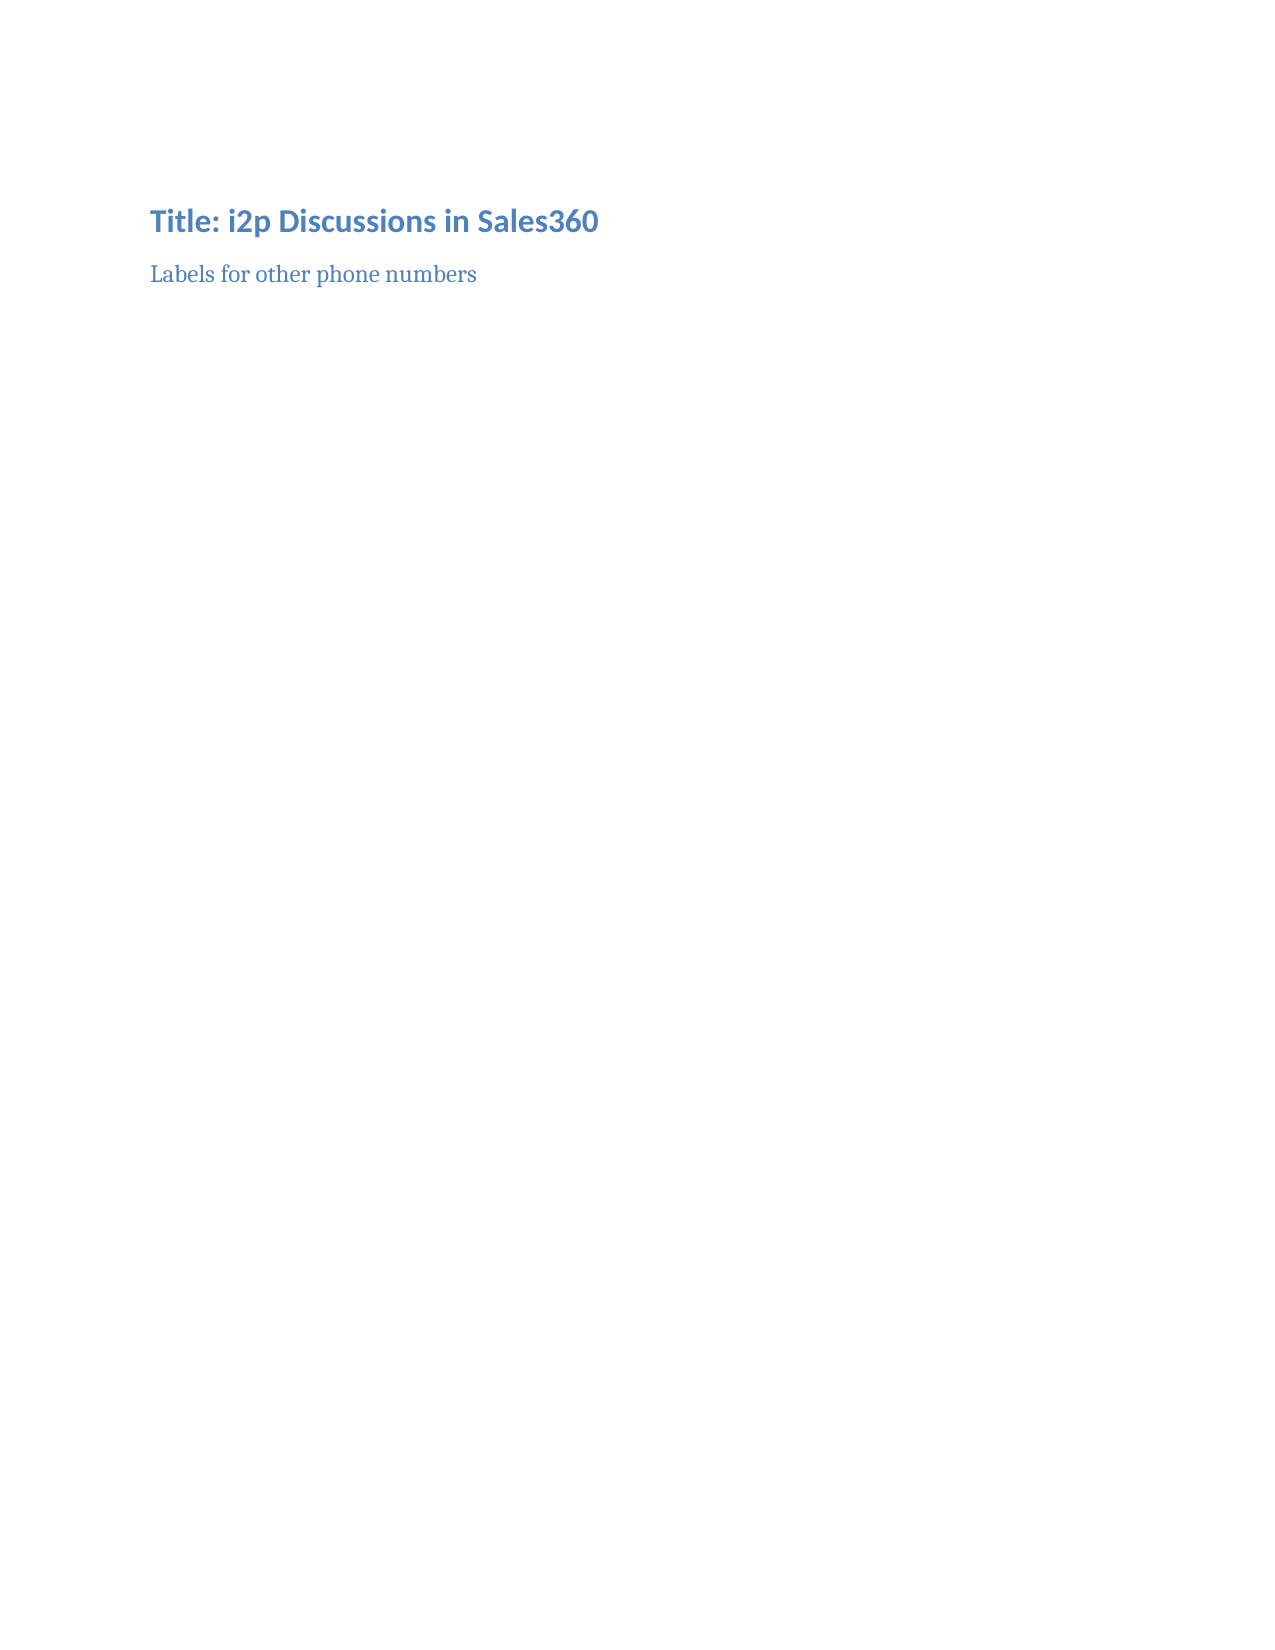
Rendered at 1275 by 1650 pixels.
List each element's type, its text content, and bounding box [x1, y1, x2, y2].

text Labels for other phone numbers [150, 259, 1125, 288]
subtitle Title: i2p Discussions in Sales360 [150, 200, 1125, 241]
